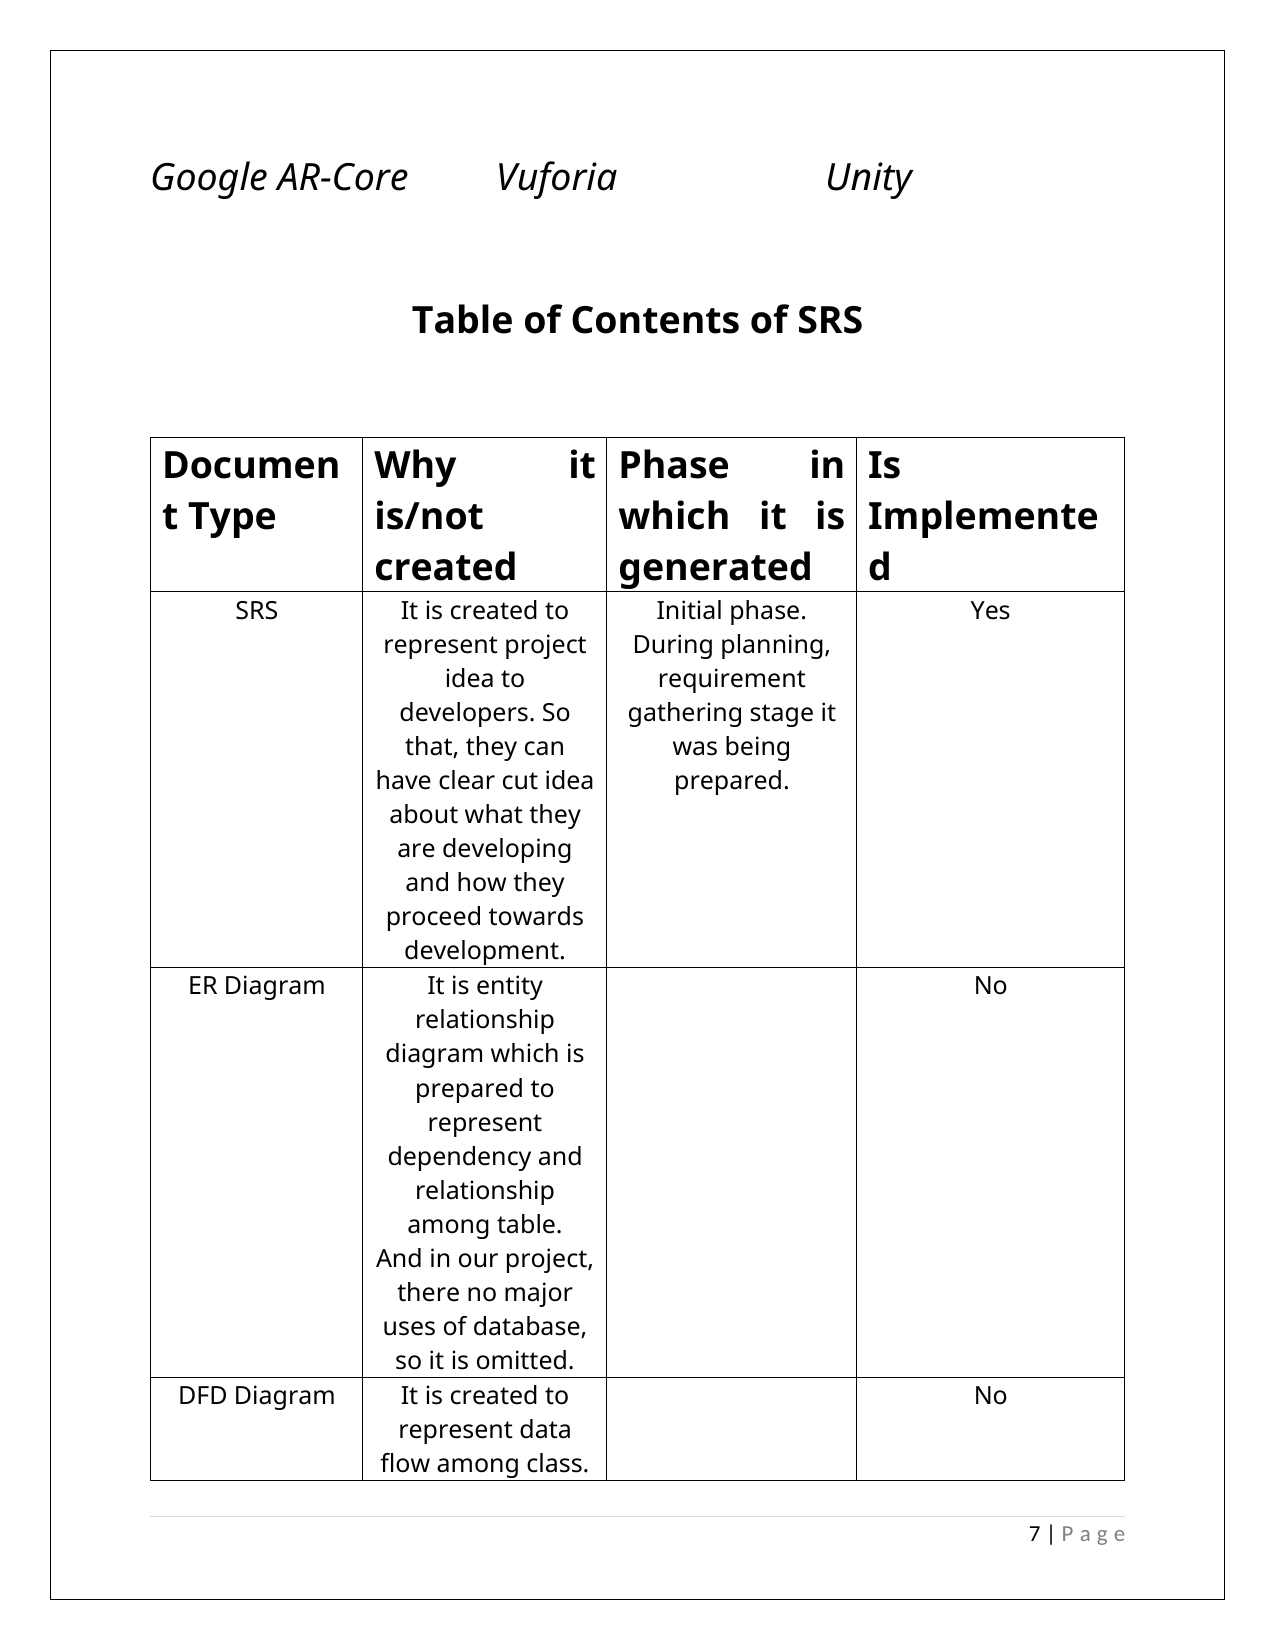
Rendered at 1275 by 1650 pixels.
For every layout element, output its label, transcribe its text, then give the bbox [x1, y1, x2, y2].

table_cell It is created to represent project idea to developers. So that, they can have clear cut idea about what they are developing and how they proceed towards development. [363, 592, 606, 967]
table_cell [607, 968, 856, 1377]
text Google AR-Core Vuforia Unity [150, 150, 1125, 201]
table_cell SRS [151, 592, 362, 967]
table_cell Initial phase. During planning, requirement gathering stage it was being prepared. [607, 592, 856, 967]
table_header Phase in which it is generated [607, 438, 856, 591]
table_header Document Type [151, 438, 362, 591]
table_cell Yes [857, 592, 1124, 967]
table_cell DFD Diagram [151, 1378, 362, 1480]
text Table of Contents of SRS [150, 293, 1125, 344]
table_header Is Implemented [857, 438, 1124, 591]
table_cell ER Diagram [151, 968, 362, 1377]
table_cell It is entity relationship diagram which is prepared to represent dependency and relationship among table. And in our project, there no major uses of database, so it is omitted. [363, 968, 606, 1377]
table_cell No [857, 1378, 1124, 1480]
table_header Why it is/not created [363, 438, 606, 591]
table_cell [607, 1378, 856, 1480]
table_cell No [857, 968, 1124, 1377]
